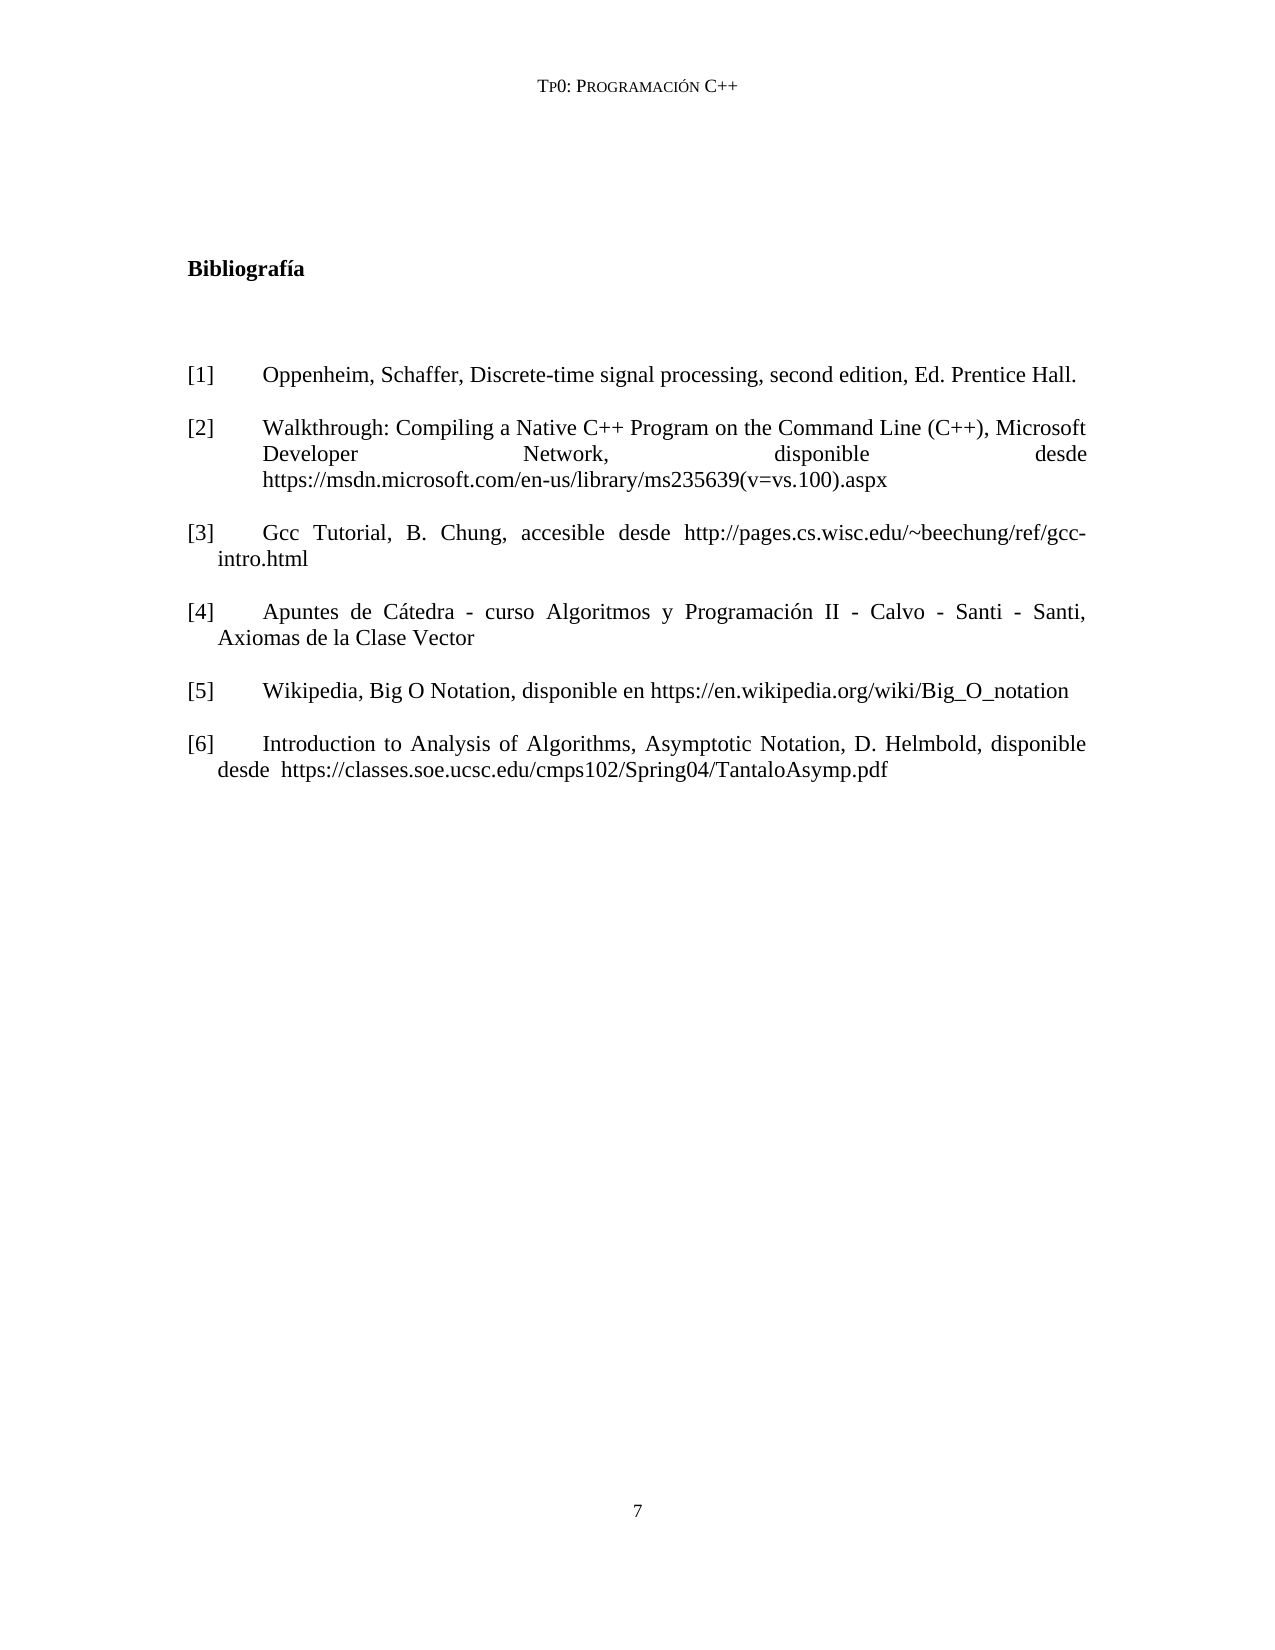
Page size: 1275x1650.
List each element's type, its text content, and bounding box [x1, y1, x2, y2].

text [3] Gcc Tutorial, B. Chung, accesible desde http://pages.cs.wisc.edu/~beechung/ref/gcc-intro.html [187, 519, 1087, 572]
text Bibliografía [187, 255, 1087, 282]
text [6] Introduction to Analysis of Algorithms, Asymptotic Notation, D. Helmbold, disponible desde https://classes.soe.ucsc.edu/cmps102/Spring04/TantaloAsymp.pdf [187, 730, 1087, 782]
text [2] Walkthrough: Compiling a Native C++ Program on the Command Line (C++), Microsoft Developer Network, disponible desde https://msdn.microsoft.com/en-us/library/ms235639(v=vs.100).aspx [187, 413, 1087, 493]
text [4] Apuntes de Cátedra - curso Algoritmos y Programación II - Calvo - Santi - Santi, Axiomas de la Clase Vector [187, 598, 1087, 651]
text [5] Wikipedia, Big O Notation, disponible en https://en.wikipedia.org/wiki/Big_O_notation [187, 677, 1087, 703]
text [1] Oppenheim, Schaffer, Discrete-time signal processing, second edition, Ed. Prentice Hall. [187, 361, 1087, 387]
